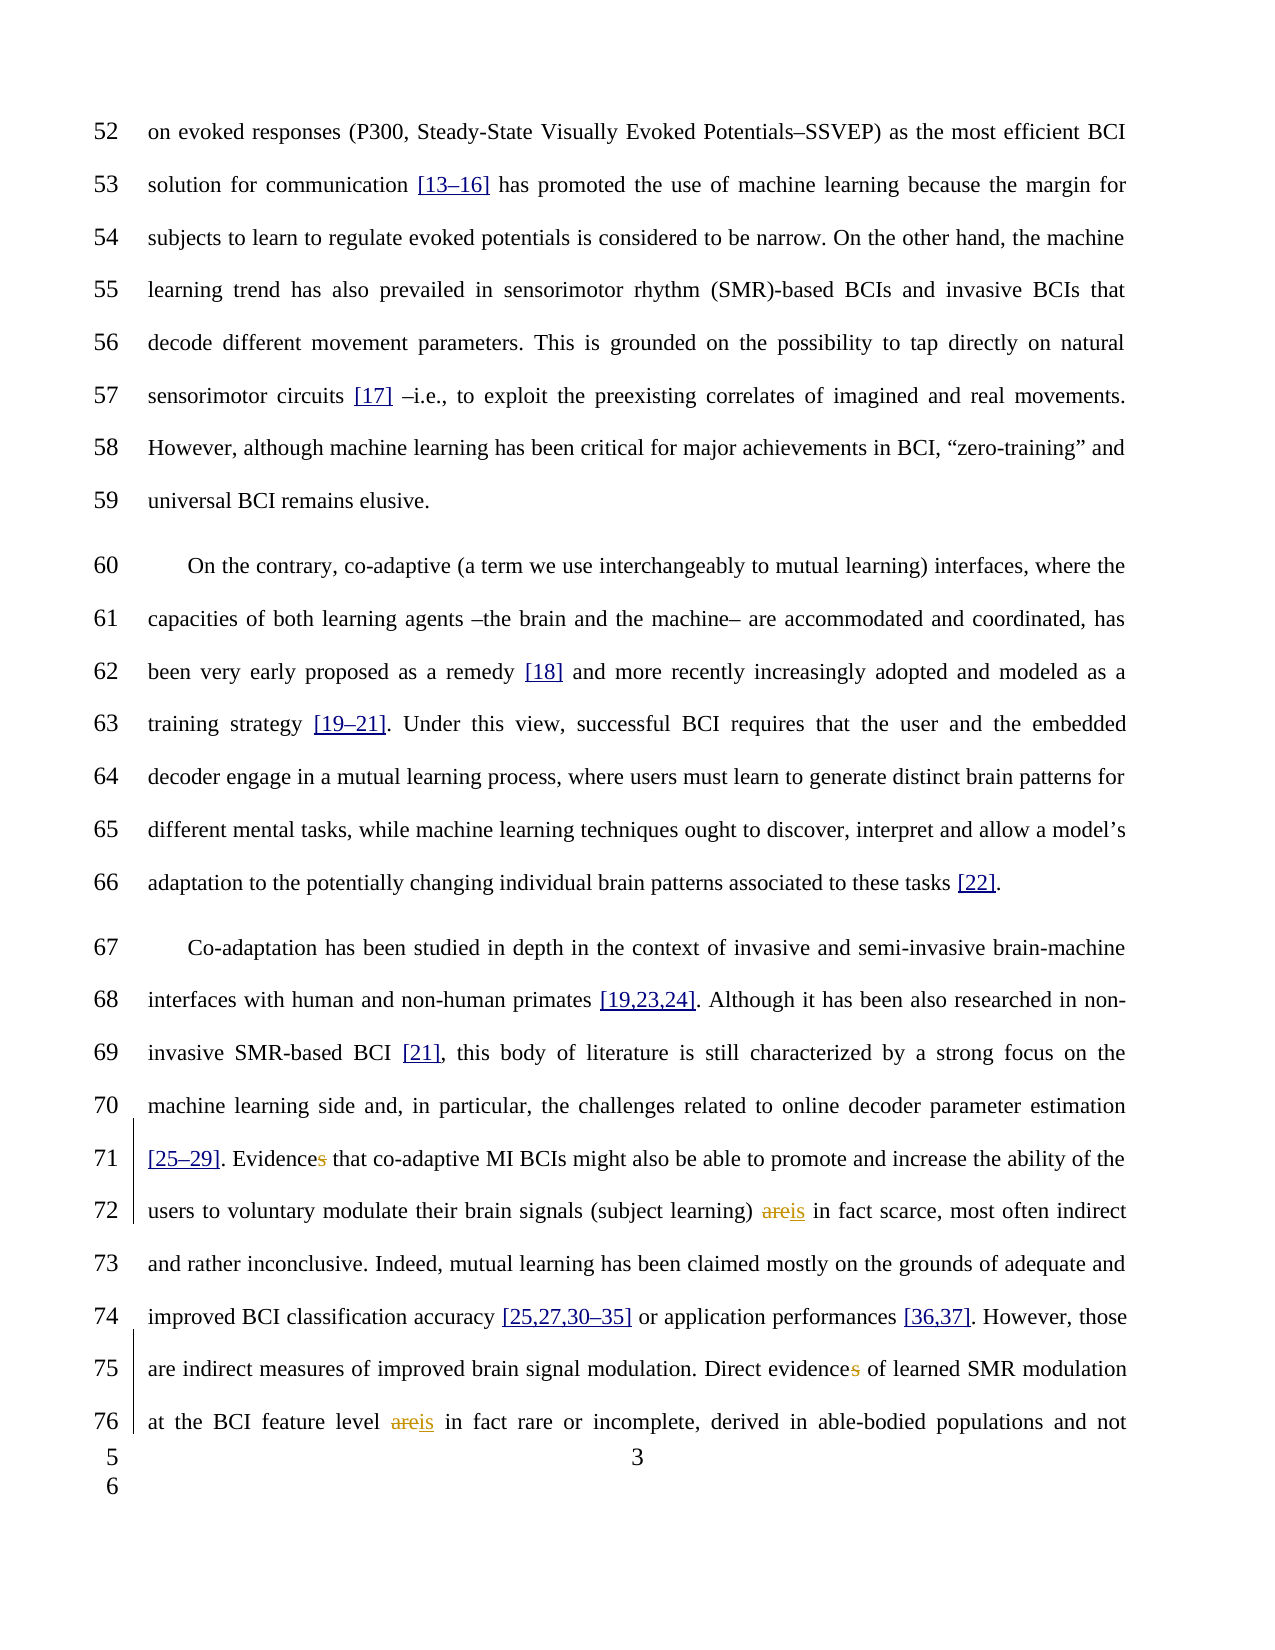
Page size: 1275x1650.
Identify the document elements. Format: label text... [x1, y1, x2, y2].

text On the contrary, co-adaptive (a term we use interchangeably to mutual learning) interfaces, where the capacities of both learning agents –the brain and the machine– are accommodated and coordinated, has been very early proposed as a remedy [18] and more recently increasingly adopted and modeled as a training strategy [19–21]. Under this view, successful BCI requires that the user and the embedded decoder engage in a mutual learning process, where users must learn to generate distinct brain patterns for different mental tasks, while machine learning techniques ought to discover, interpret and allow a model’s adaptation to the potentially changing individual brain patterns associated to these tasks [22]. [148, 552, 1127, 895]
